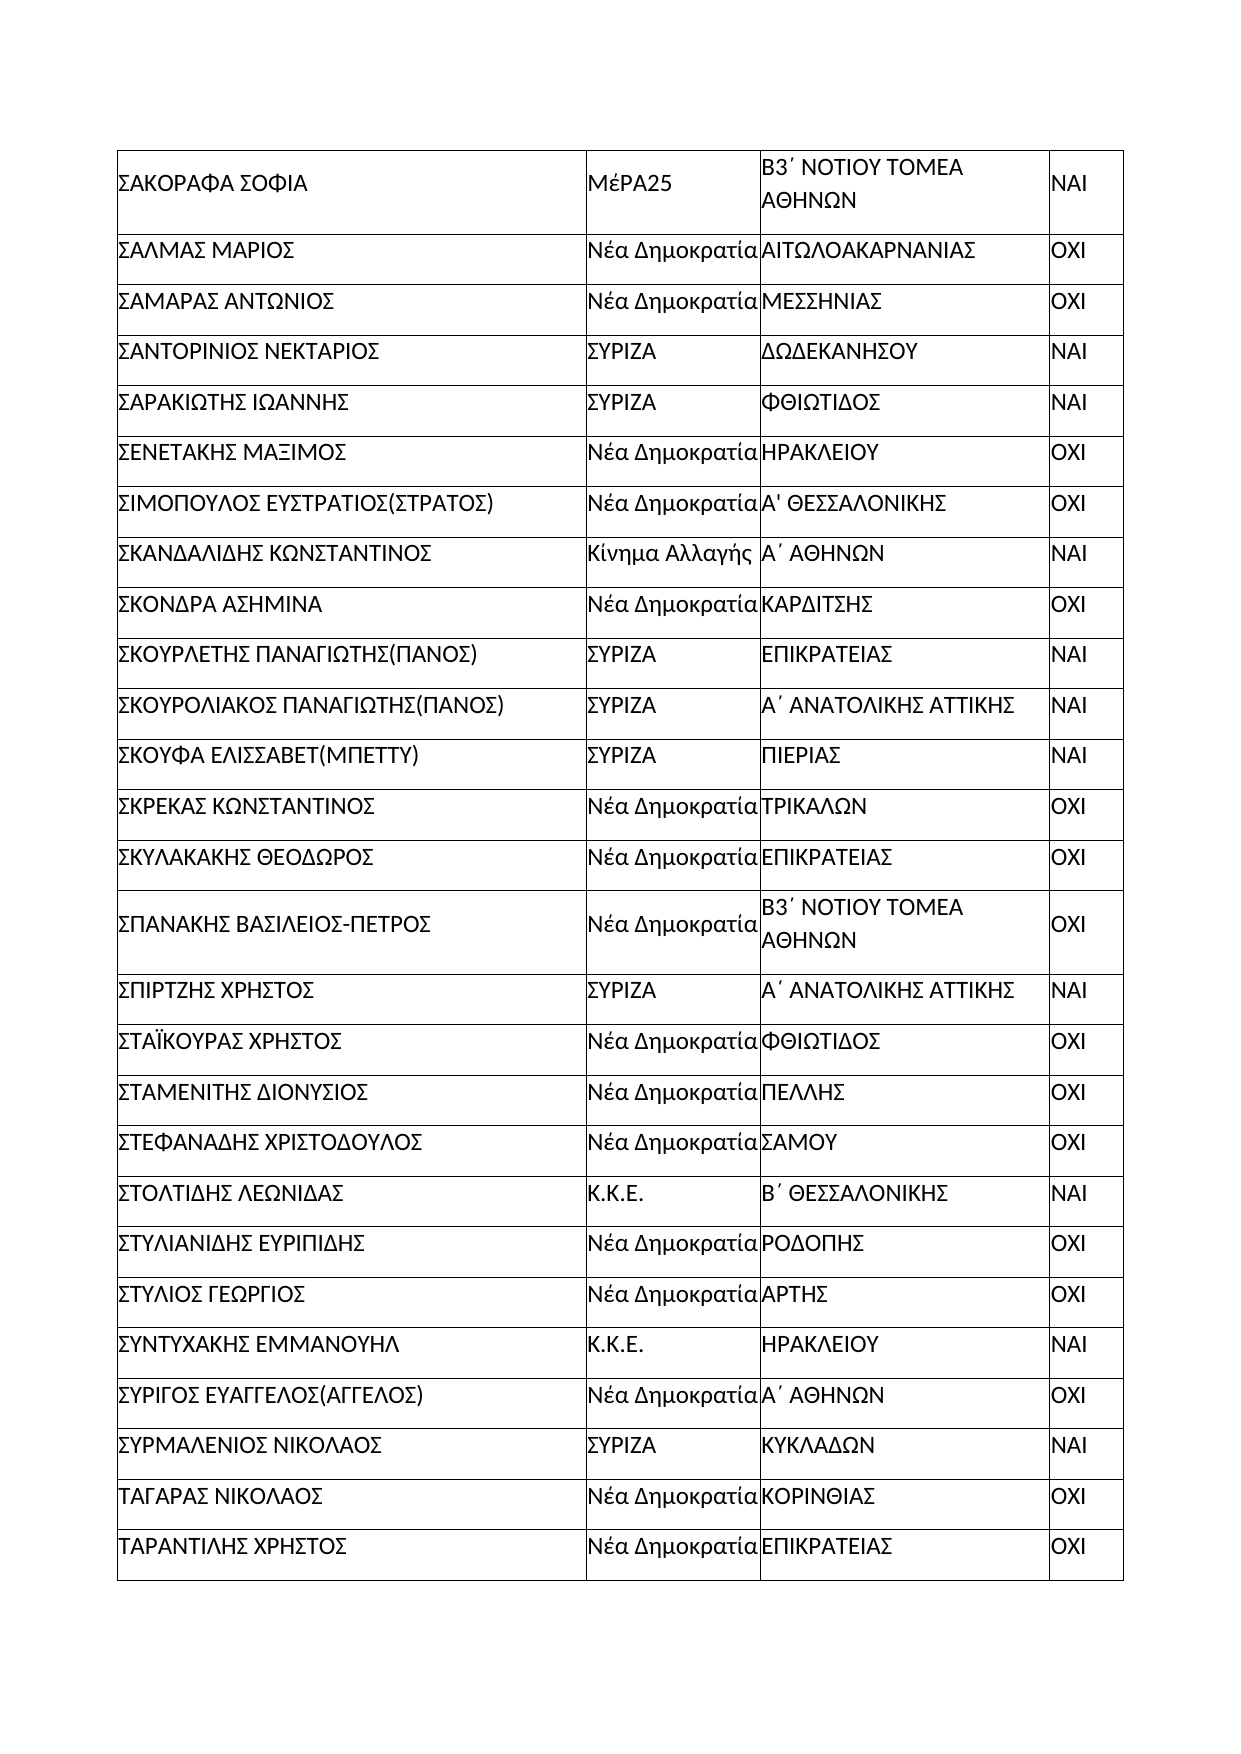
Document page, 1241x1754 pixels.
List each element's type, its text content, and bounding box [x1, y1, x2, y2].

table_cell ΟΧΙ [1050, 1076, 1123, 1125]
table_cell ΗΡΑΚΛΕΙΟΥ [761, 437, 1049, 486]
table_cell ΑΡΤΗΣ [761, 1278, 1049, 1327]
table_cell Νέα Δημοκρατία [587, 891, 760, 974]
table_cell ΤΡΙΚΑΛΩΝ [761, 790, 1049, 840]
table_cell ΣΤΑΪΚΟΥΡΑΣ ΧΡΗΣΤΟΣ [118, 1025, 586, 1075]
table_cell ΝΑΙ [1050, 689, 1123, 739]
table_cell ΝΑΙ [1050, 151, 1123, 233]
table_cell ΣΤΕΦΑΝΑΔΗΣ ΧΡΙΣΤΟΔΟΥΛΟΣ [118, 1126, 586, 1176]
table_cell ΟΧΙ [1050, 1530, 1123, 1580]
table_cell ΣΤΟΛΤΙΔΗΣ ΛΕΩΝΙΔΑΣ [118, 1177, 586, 1226]
table_cell ΣΑΛΜΑΣ ΜΑΡΙΟΣ [118, 235, 586, 284]
table_cell ΟΧΙ [1050, 1379, 1123, 1428]
table_cell Νέα Δημοκρατία [587, 841, 760, 890]
table_cell ΣΠΙΡΤΖΗΣ ΧΡΗΣΤΟΣ [118, 975, 586, 1024]
table_cell ΕΠΙΚΡΑΤΕΙΑΣ [761, 1530, 1049, 1580]
table_cell Νέα Δημοκρατία [587, 487, 760, 537]
table_cell ΣΚΟΥΡΛΕΤΗΣ ΠΑΝΑΓΙΩΤΗΣ(ΠΑΝΟΣ) [118, 639, 586, 688]
table_cell Κίνημα Αλλαγής [587, 538, 760, 587]
table_cell Α΄ ΑΝΑΤΟΛΙΚΗΣ ΑΤΤΙΚΗΣ [761, 689, 1049, 739]
table_cell ΝΑΙ [1050, 740, 1123, 789]
table_cell ΣΤΥΛΙΑΝΙΔΗΣ ΕΥΡΙΠΙΔΗΣ [118, 1227, 586, 1277]
table_cell Νέα Δημοκρατία [587, 1076, 760, 1125]
table_cell ΟΧΙ [1050, 487, 1123, 537]
table_cell ΣΑΚΟΡΑΦΑ ΣΟΦΙΑ [118, 151, 586, 233]
table_cell ΣΥΝΤΥΧΑΚΗΣ ΕΜΜΑΝΟΥΗΛ [118, 1328, 586, 1378]
table_cell ΑΙΤΩΛΟΑΚΑΡΝΑΝΙΑΣ [761, 235, 1049, 284]
table_cell ΝΑΙ [1050, 538, 1123, 587]
table_cell ΝΑΙ [1050, 639, 1123, 688]
table_cell Α΄ ΑΘΗΝΩΝ [761, 538, 1049, 587]
table_cell ΣΕΝΕΤΑΚΗΣ ΜΑΞΙΜΟΣ [118, 437, 586, 486]
table_cell ΕΠΙΚΡΑΤΕΙΑΣ [761, 841, 1049, 890]
table_cell Νέα Δημοκρατία [587, 235, 760, 284]
table_cell ΣΥΡΙΓΟΣ ΕΥΑΓΓΕΛΟΣ(ΑΓΓΕΛΟΣ) [118, 1379, 586, 1428]
table_cell ΟΧΙ [1050, 588, 1123, 638]
table_cell ΣΤΑΜΕΝΙΤΗΣ ΔΙΟΝΥΣΙΟΣ [118, 1076, 586, 1125]
table_cell Νέα Δημοκρατία [587, 1530, 760, 1580]
table_cell ΣΑΝΤΟΡΙΝΙΟΣ ΝΕΚΤΑΡΙΟΣ [118, 336, 586, 385]
table_cell Νέα Δημοκρατία [587, 1227, 760, 1277]
table_cell ΣΚΟΥΦΑ ΕΛΙΣΣΑΒΕΤ(ΜΠΕΤΤΥ) [118, 740, 586, 789]
table_cell ΣΚΥΛΑΚΑΚΗΣ ΘΕΟΔΩΡΟΣ [118, 841, 586, 890]
table_cell ΝΑΙ [1050, 975, 1123, 1024]
table_cell ΝΑΙ [1050, 1177, 1123, 1226]
table_cell ΗΡΑΚΛΕΙΟΥ [761, 1328, 1049, 1378]
table_cell ΣΠΑΝΑΚΗΣ ΒΑΣΙΛΕΙΟΣ-ΠΕΤΡΟΣ [118, 891, 586, 974]
table_cell ΣΥΡΜΑΛΕΝΙΟΣ ΝΙΚΟΛΑΟΣ [118, 1429, 586, 1479]
table_cell ΟΧΙ [1050, 841, 1123, 890]
table_cell ΚΑΡΔΙΤΣΗΣ [761, 588, 1049, 638]
table_cell Νέα Δημοκρατία [587, 1278, 760, 1327]
table_cell Α' ΘΕΣΣΑΛΟΝΙΚΗΣ [761, 487, 1049, 537]
table_cell ΟΧΙ [1050, 1227, 1123, 1277]
table_cell ΝΑΙ [1050, 1328, 1123, 1378]
table_cell ΤΑΡΑΝΤΙΛΗΣ ΧΡΗΣΤΟΣ [118, 1530, 586, 1580]
table_cell ΝΑΙ [1050, 336, 1123, 385]
table_cell ΣΑΜΑΡΑΣ ΑΝΤΩΝΙΟΣ [118, 285, 586, 334]
table_cell Κ.Κ.Ε. [587, 1328, 760, 1378]
table_cell ΕΠΙΚΡΑΤΕΙΑΣ [761, 639, 1049, 688]
table_cell ΠΙΕΡΙΑΣ [761, 740, 1049, 789]
table_cell ΟΧΙ [1050, 1126, 1123, 1176]
table_cell ΡΟΔΟΠΗΣ [761, 1227, 1049, 1277]
table_cell ΣΑΡΑΚΙΩΤΗΣ ΙΩΑΝΝΗΣ [118, 386, 586, 436]
table_cell ΣΥΡΙΖΑ [587, 1429, 760, 1479]
table_cell ΣΥΡΙΖΑ [587, 336, 760, 385]
table_cell ΣΚΡΕΚΑΣ ΚΩΝΣΤΑΝΤΙΝΟΣ [118, 790, 586, 840]
table_cell ΟΧΙ [1050, 285, 1123, 334]
table_cell Β3΄ ΝΟΤΙΟΥ ΤΟΜΕΑ ΑΘΗΝΩΝ [761, 151, 1049, 233]
table_cell Νέα Δημοκρατία [587, 588, 760, 638]
table_cell Νέα Δημοκρατία [587, 1126, 760, 1176]
table_cell ΔΩΔΕΚΑΝΗΣΟΥ [761, 336, 1049, 385]
table_cell ΜΕΣΣΗΝΙΑΣ [761, 285, 1049, 334]
table_cell ΦΘΙΩΤΙΔΟΣ [761, 1025, 1049, 1075]
table_cell ΠΕΛΛΗΣ [761, 1076, 1049, 1125]
table_cell Νέα Δημοκρατία [587, 437, 760, 486]
table_cell Α΄ ΑΝΑΤΟΛΙΚΗΣ ΑΤΤΙΚΗΣ [761, 975, 1049, 1024]
table_cell ΚΟΡΙΝΘΙΑΣ [761, 1480, 1049, 1529]
table_cell ΦΘΙΩΤΙΔΟΣ [761, 386, 1049, 436]
table_cell ΣΥΡΙΖΑ [587, 975, 760, 1024]
table_cell ΟΧΙ [1050, 1025, 1123, 1075]
table_cell ΟΧΙ [1050, 1278, 1123, 1327]
table_cell ΟΧΙ [1050, 235, 1123, 284]
table_cell ΣΑΜΟΥ [761, 1126, 1049, 1176]
table_cell Νέα Δημοκρατία [587, 1379, 760, 1428]
table_cell Β΄ ΘΕΣΣΑΛΟΝΙΚΗΣ [761, 1177, 1049, 1226]
table_cell ΝΑΙ [1050, 386, 1123, 436]
table_cell ΣΙΜΟΠΟΥΛΟΣ ΕΥΣΤΡΑΤΙΟΣ(ΣΤΡΑΤΟΣ) [118, 487, 586, 537]
table_cell ΝΑΙ [1050, 1429, 1123, 1479]
table_cell Νέα Δημοκρατία [587, 1025, 760, 1075]
table_cell Νέα Δημοκρατία [587, 285, 760, 334]
table_cell Κ.Κ.Ε. [587, 1177, 760, 1226]
table_cell ΣΤΥΛΙΟΣ ΓΕΩΡΓΙΟΣ [118, 1278, 586, 1327]
table_cell ΣΚΟΝΔΡΑ ΑΣΗΜΙΝΑ [118, 588, 586, 638]
table_cell ΚΥΚΛΑΔΩΝ [761, 1429, 1049, 1479]
table_cell Νέα Δημοκρατία [587, 790, 760, 840]
table_cell Α΄ ΑΘΗΝΩΝ [761, 1379, 1049, 1428]
table_cell ΜέΡΑ25 [587, 151, 760, 233]
table_cell ΣΚΟΥΡΟΛΙΑΚΟΣ ΠΑΝΑΓΙΩΤΗΣ(ΠΑΝΟΣ) [118, 689, 586, 739]
table_cell ΟΧΙ [1050, 1480, 1123, 1529]
table_cell Νέα Δημοκρατία [587, 1480, 760, 1529]
table_cell ΟΧΙ [1050, 790, 1123, 840]
table_cell ΣΥΡΙΖΑ [587, 740, 760, 789]
table_cell ΟΧΙ [1050, 437, 1123, 486]
table_cell Β3΄ ΝΟΤΙΟΥ ΤΟΜΕΑ ΑΘΗΝΩΝ [761, 891, 1049, 974]
table_cell ΣΥΡΙΖΑ [587, 689, 760, 739]
table_cell ΤΑΓΑΡΑΣ ΝΙΚΟΛΑΟΣ [118, 1480, 586, 1529]
table_cell ΣΚΑΝΔΑΛΙΔΗΣ ΚΩΝΣΤΑΝΤΙΝΟΣ [118, 538, 586, 587]
table_cell ΟΧΙ [1050, 891, 1123, 974]
table_cell ΣΥΡΙΖΑ [587, 386, 760, 436]
table_cell ΣΥΡΙΖΑ [587, 639, 760, 688]
